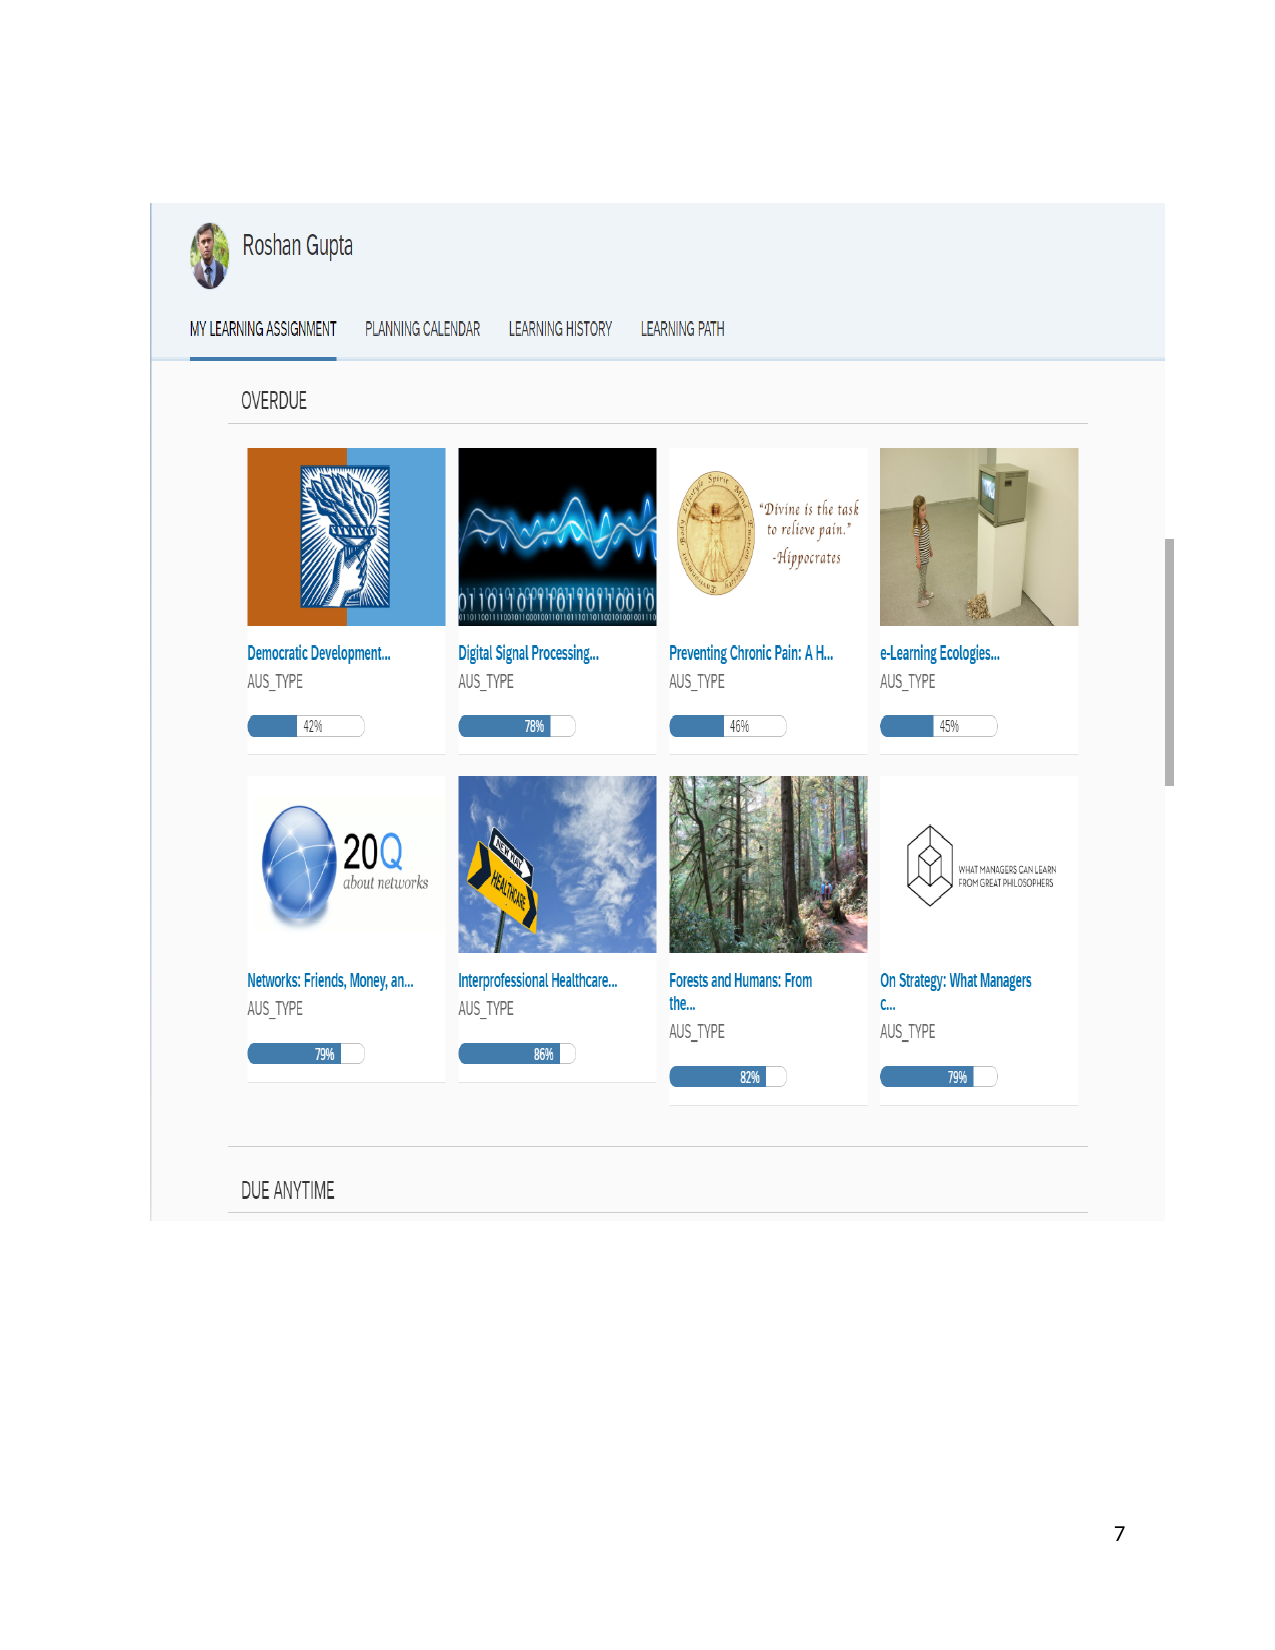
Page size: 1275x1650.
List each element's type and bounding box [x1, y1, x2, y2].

picture [150, 203, 1174, 1221]
